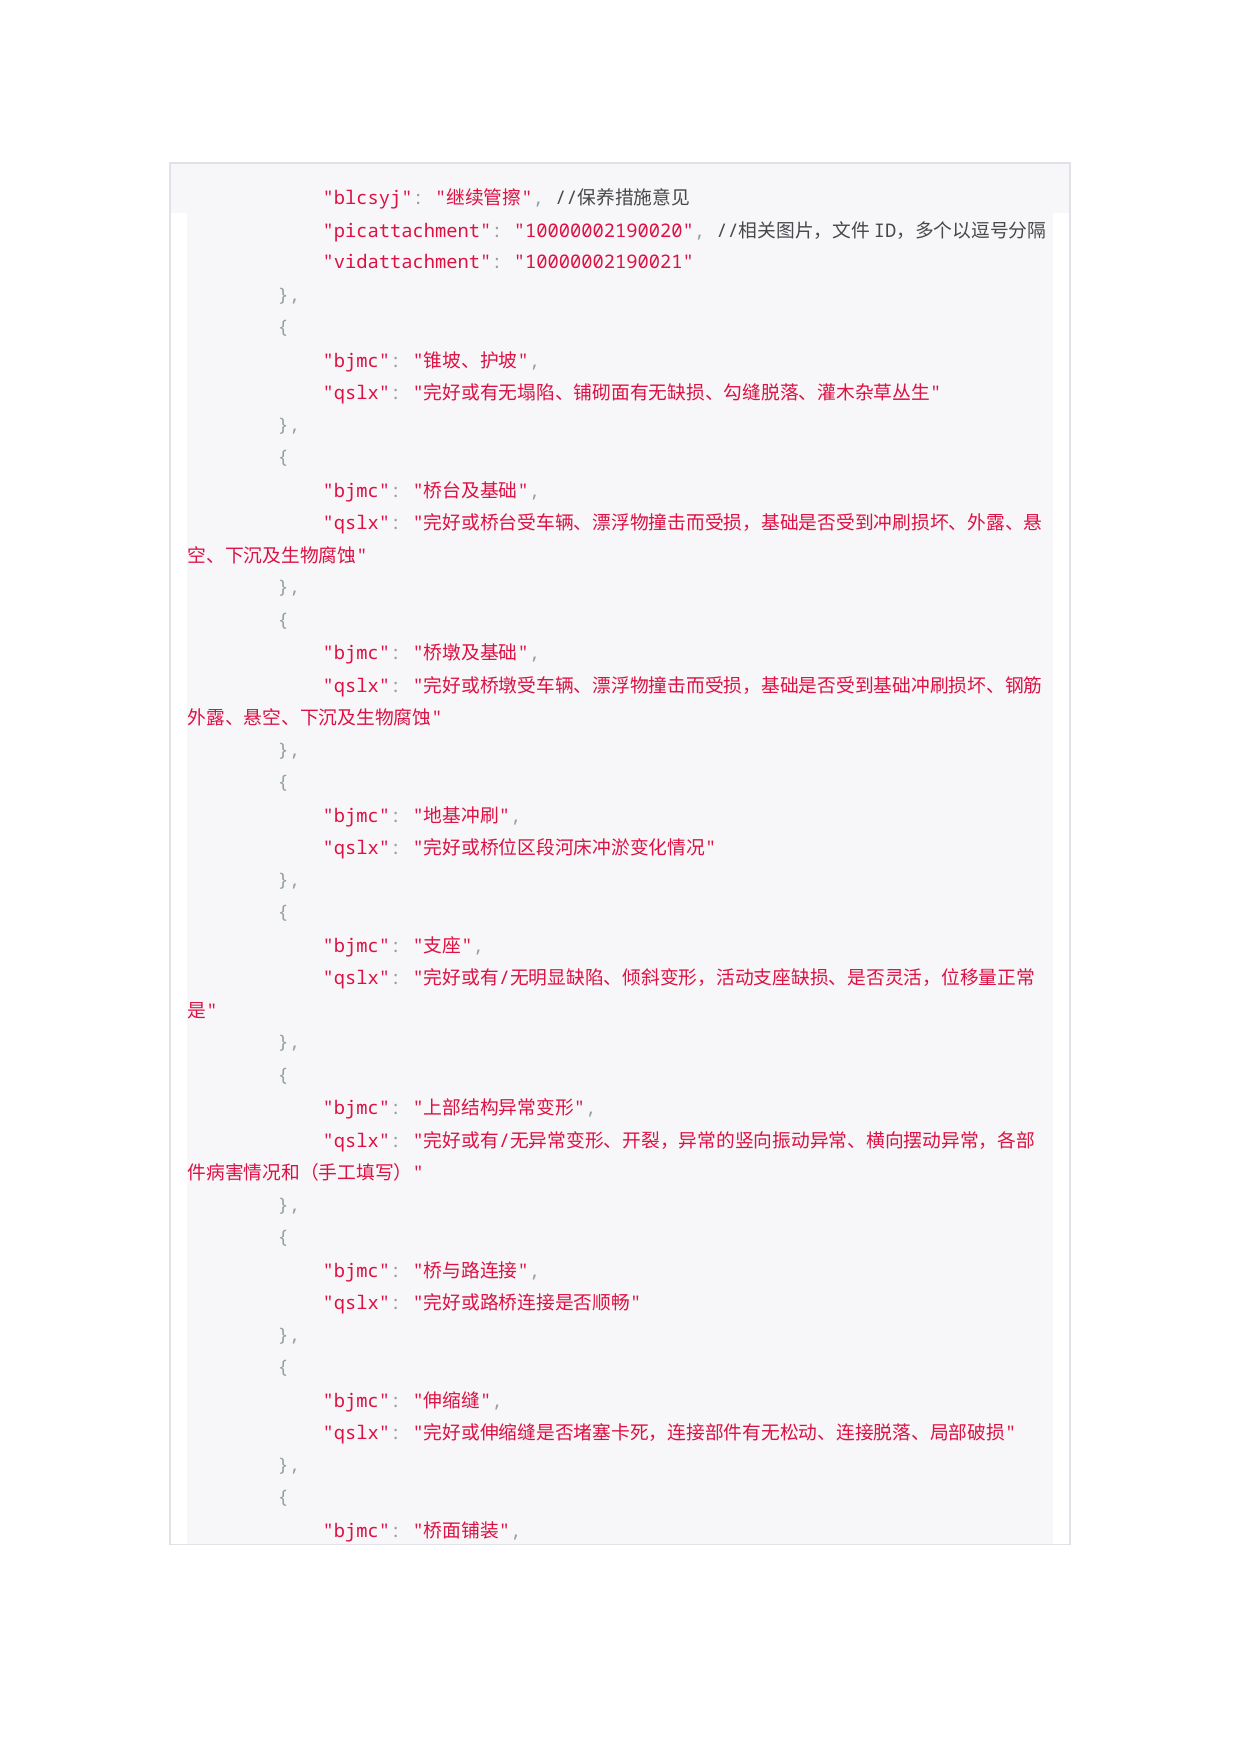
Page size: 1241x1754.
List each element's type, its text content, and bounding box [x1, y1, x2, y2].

text "bjmc": "支座", [187, 928, 1053, 960]
text "bjmc": "伸缩缝", [187, 1383, 1053, 1415]
text { [187, 310, 1053, 343]
text { [187, 765, 1053, 798]
text { [187, 1058, 1053, 1090]
text "bjmc": "桥与路连接", [187, 1253, 1053, 1285]
text "qslx": "完好或有/无明显缺陷、倾斜变形，活动支座缺损、是否灵活，位移量正常是" [187, 960, 1053, 1025]
text "blcsyj": "继续管擦", //保养措施意见 [171, 164, 1069, 213]
text "qslx": "完好或有/无异常变形、开裂，异常的竖向振动异常、横向摆动异常，各部件病害情况和（手工填写）" [187, 1123, 1053, 1188]
text "qslx": "完好或桥台受车辆、漂浮物撞击而受损，基础是否受到冲刷损坏、外露、悬空、下沉及生物腐蚀" [187, 505, 1053, 570]
text }, [187, 863, 1053, 895]
text "bjmc": "桥台及基础", [187, 473, 1053, 505]
text "qslx": "完好或伸缩缝是否堵塞卡死，连接部件有无松动、连接脱落、局部破损" [187, 1415, 1053, 1448]
text "qslx": "完好或路桥连接是否顺畅" [187, 1285, 1053, 1318]
text }, [187, 570, 1053, 603]
text { [187, 440, 1053, 473]
text "bjmc": "上部结构异常变形", [187, 1090, 1053, 1123]
text "vidattachment": "10000002190021" [187, 245, 1053, 278]
text { [187, 1350, 1053, 1383]
text }, [187, 1025, 1053, 1058]
text "bjmc": "桥墩及基础", [187, 635, 1053, 668]
text { [187, 1480, 1053, 1513]
text }, [187, 278, 1053, 310]
text { [187, 1220, 1053, 1253]
text }, [187, 1318, 1053, 1350]
text }, [187, 733, 1053, 765]
text "picattachment": "10000002190020", //相关图片，文件ID，多个以逗号分隔 [187, 213, 1053, 245]
text }, [187, 1448, 1053, 1480]
text { [187, 895, 1053, 928]
text "bjmc": "地基冲刷", [187, 798, 1053, 830]
text "bjmc": "桥面铺装", [187, 1513, 1053, 1544]
text "qslx": "完好或桥墩受车辆、漂浮物撞击而受损，基础是否受到基础冲刷损坏、钢筋外露、悬空、下沉及生物腐蚀" [187, 668, 1053, 733]
text "qslx": "完好或桥位区段河床冲淤变化情况" [187, 830, 1053, 863]
text "qslx": "完好或有无塌陷、铺砌面有无缺损、勾缝脱落、灌木杂草丛生" [187, 375, 1053, 408]
text "bjmc": "锥坡、护坡", [187, 343, 1053, 375]
text { [187, 603, 1053, 635]
text }, [187, 1188, 1053, 1220]
text }, [187, 408, 1053, 440]
